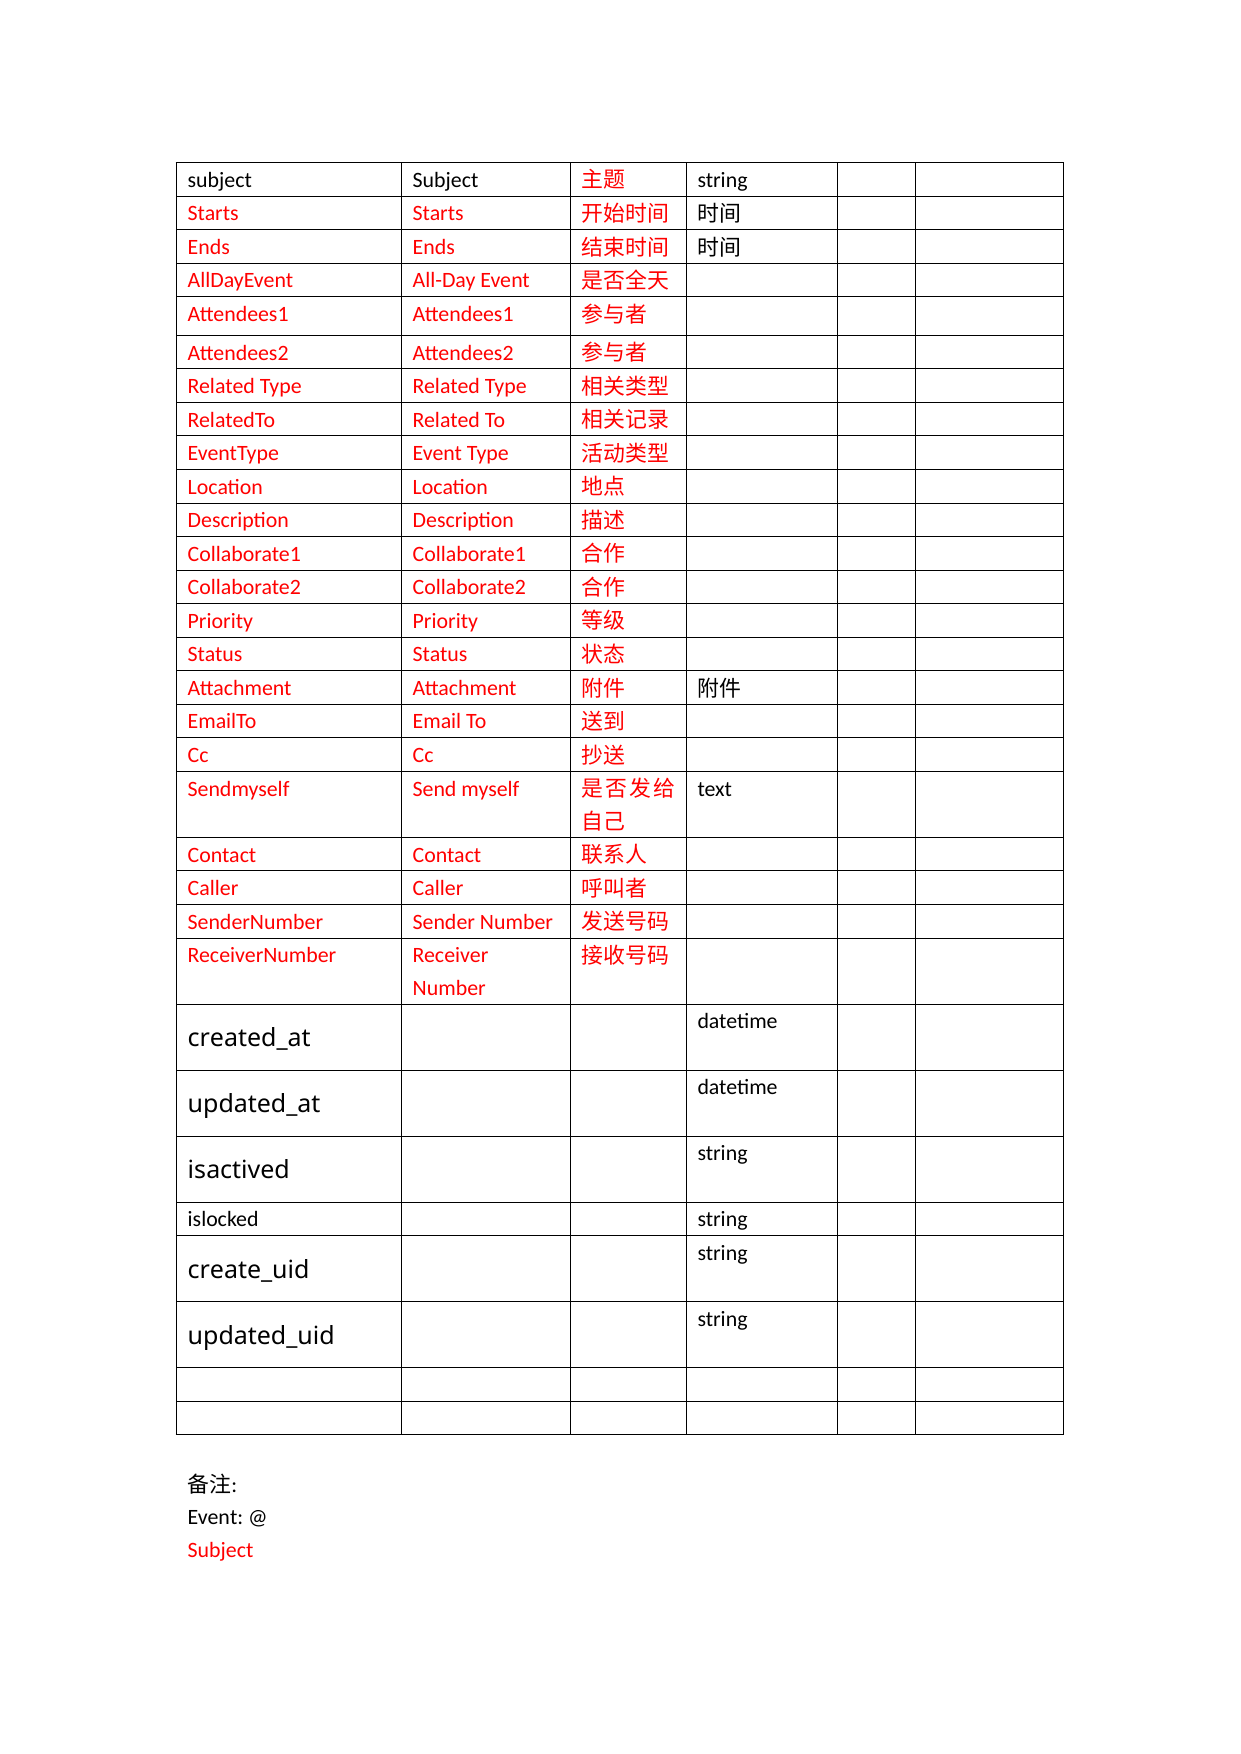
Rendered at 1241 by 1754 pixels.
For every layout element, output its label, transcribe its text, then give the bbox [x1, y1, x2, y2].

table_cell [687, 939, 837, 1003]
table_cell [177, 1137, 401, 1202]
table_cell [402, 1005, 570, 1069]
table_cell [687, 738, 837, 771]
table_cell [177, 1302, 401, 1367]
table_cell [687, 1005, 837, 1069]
table_cell Ends [402, 230, 570, 263]
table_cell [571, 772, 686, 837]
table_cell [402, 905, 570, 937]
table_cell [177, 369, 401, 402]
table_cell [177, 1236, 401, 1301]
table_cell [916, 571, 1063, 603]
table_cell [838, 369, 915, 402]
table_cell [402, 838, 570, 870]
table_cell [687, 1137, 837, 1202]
table_cell [916, 163, 1063, 196]
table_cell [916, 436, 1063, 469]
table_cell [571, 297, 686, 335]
table_cell Ends [177, 230, 401, 263]
table_cell All-Day Event [402, 264, 570, 296]
table_cell 开始时间 [571, 197, 686, 229]
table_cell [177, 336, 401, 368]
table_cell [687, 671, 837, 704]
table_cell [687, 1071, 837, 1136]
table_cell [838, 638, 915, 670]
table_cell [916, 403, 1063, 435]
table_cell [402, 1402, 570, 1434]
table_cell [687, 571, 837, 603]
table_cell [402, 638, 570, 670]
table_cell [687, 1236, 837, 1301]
table_cell AllDayEvent [177, 264, 401, 296]
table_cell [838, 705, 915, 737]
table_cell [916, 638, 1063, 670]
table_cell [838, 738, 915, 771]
table_cell 主题 [571, 163, 686, 196]
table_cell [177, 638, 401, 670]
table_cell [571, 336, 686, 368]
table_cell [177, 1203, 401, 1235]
table_cell [916, 230, 1063, 263]
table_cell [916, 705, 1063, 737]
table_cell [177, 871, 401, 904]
table_cell [916, 197, 1063, 229]
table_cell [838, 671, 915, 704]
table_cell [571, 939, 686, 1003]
table_cell [838, 197, 915, 229]
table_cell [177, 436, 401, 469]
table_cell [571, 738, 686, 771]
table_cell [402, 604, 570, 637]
table_cell subject [177, 163, 401, 196]
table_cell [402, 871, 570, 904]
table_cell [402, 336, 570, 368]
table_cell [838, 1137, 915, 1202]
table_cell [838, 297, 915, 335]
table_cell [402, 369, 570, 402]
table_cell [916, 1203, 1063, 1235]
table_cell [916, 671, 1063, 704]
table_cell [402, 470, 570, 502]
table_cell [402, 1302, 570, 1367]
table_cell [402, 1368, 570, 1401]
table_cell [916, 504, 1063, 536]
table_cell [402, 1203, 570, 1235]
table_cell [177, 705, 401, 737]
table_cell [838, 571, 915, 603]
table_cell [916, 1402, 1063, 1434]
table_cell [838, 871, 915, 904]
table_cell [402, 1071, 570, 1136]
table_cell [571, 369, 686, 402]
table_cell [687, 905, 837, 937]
list Event: @ [187, 1500, 1053, 1533]
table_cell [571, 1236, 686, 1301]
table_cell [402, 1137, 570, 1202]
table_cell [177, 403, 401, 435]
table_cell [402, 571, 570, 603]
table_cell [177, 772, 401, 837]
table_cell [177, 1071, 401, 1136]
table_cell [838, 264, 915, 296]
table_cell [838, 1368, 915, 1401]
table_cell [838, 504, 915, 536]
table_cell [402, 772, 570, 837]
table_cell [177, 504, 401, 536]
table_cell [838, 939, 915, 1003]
table_cell Starts [177, 197, 401, 229]
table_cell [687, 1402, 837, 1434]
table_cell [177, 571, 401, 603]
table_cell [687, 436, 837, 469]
list Subject [187, 1533, 1053, 1565]
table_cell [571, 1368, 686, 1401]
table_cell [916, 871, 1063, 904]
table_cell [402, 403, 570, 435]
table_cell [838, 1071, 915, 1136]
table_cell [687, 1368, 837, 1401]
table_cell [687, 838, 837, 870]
table_cell 结束时间 [571, 230, 686, 263]
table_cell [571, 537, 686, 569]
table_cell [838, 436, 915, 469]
table_cell Starts [402, 197, 570, 229]
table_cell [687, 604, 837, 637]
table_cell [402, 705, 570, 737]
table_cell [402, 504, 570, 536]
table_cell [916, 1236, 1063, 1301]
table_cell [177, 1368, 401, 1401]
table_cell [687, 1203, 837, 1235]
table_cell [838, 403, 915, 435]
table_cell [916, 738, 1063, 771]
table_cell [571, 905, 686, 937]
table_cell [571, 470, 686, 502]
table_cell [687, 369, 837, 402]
table_cell 时间 [687, 197, 837, 229]
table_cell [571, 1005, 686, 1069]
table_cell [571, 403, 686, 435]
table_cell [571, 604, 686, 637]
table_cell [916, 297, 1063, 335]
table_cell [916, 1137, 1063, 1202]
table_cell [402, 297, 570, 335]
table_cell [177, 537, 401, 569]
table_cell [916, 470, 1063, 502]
table_cell Subject [402, 163, 570, 196]
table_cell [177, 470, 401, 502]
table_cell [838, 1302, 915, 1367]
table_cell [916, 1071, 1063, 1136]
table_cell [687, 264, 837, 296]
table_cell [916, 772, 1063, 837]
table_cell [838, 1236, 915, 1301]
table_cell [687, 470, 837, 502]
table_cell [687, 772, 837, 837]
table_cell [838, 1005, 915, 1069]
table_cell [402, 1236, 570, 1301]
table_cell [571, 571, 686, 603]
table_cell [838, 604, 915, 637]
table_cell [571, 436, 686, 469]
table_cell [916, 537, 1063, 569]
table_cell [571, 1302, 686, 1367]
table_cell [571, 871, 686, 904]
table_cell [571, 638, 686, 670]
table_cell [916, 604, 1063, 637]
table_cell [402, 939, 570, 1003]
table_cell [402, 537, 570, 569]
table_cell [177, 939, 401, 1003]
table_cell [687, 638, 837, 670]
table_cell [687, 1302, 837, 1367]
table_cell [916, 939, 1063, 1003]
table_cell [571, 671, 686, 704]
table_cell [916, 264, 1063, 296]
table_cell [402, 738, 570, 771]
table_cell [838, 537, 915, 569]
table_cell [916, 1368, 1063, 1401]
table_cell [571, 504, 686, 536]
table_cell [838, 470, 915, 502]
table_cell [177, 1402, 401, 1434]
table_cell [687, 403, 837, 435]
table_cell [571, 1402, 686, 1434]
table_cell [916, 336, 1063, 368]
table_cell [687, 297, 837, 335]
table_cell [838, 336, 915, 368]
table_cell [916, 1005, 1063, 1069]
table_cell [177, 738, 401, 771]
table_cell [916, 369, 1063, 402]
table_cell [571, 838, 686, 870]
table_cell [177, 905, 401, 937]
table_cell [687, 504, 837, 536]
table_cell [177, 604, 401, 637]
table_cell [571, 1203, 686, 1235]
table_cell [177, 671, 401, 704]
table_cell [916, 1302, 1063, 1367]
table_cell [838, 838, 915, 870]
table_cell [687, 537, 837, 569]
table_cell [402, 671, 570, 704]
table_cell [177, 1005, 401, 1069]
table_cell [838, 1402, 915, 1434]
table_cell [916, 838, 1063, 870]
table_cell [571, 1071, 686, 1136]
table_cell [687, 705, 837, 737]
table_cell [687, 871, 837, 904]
table_cell 时间 [687, 230, 837, 263]
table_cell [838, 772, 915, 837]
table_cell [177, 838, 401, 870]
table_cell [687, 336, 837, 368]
list 备注: [187, 1468, 1053, 1500]
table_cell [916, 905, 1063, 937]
table_cell [838, 163, 915, 196]
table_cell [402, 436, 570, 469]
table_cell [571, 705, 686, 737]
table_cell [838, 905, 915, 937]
table_cell string [687, 163, 837, 196]
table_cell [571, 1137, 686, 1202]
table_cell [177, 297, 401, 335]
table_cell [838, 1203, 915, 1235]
table_cell [838, 230, 915, 263]
table_cell 是否全天 [571, 264, 686, 296]
